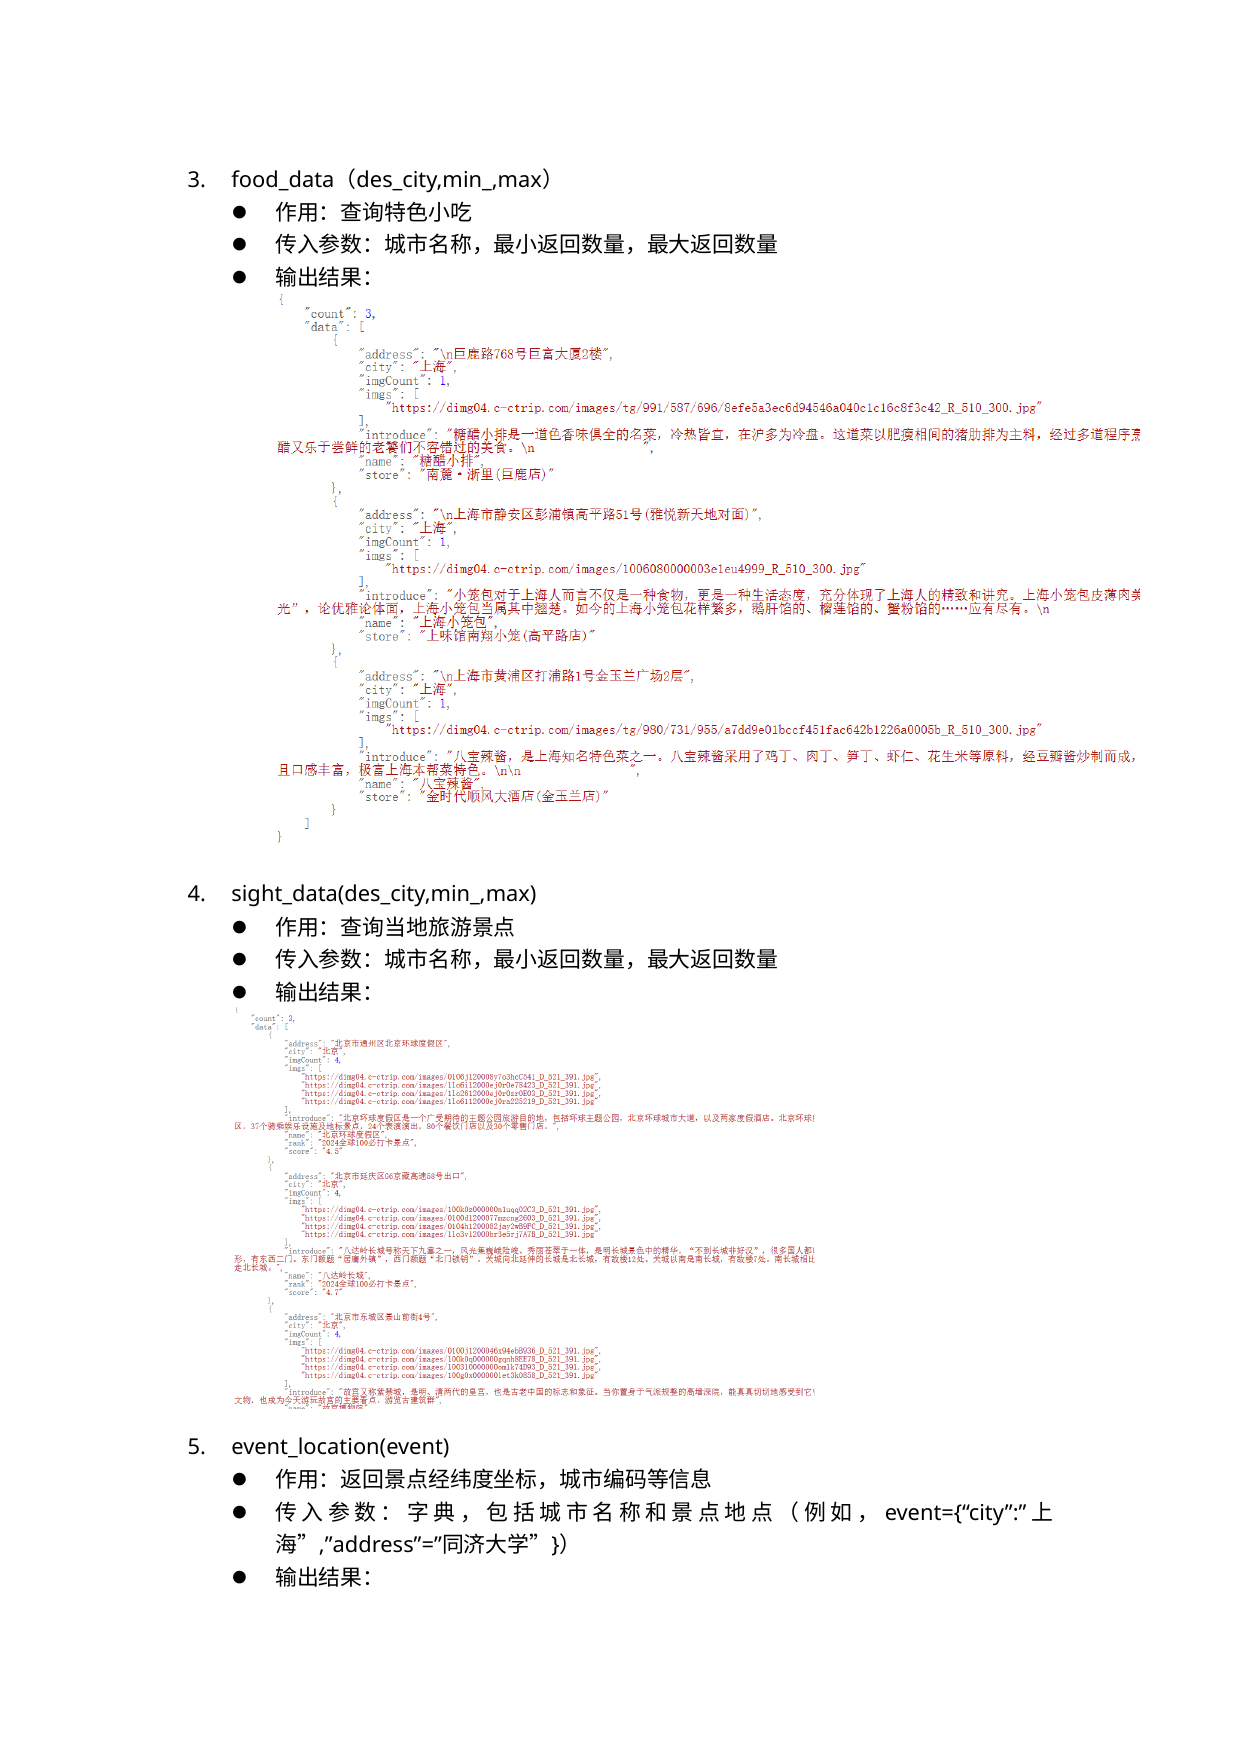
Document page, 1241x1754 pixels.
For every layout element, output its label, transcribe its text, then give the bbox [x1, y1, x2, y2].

picture [231, 1007, 815, 1409]
list 传入参数：城市名称，最小返回数量，最大返回数量 [231, 227, 1053, 259]
list food_data（des_city,min_,max） [187, 162, 1053, 194]
list event_location(event) [187, 1429, 1053, 1462]
list 输出结果： [231, 259, 1053, 292]
picture [275, 292, 1141, 858]
list 传入参数：城市名称，最小返回数量，最大返回数量 [231, 942, 1053, 974]
list 传入参数：字典，包括城市名称和景点地点（例如，event={“city”:”上海”,”address”=”同济大学”}） [231, 1494, 1053, 1559]
list 作用：查询特色小吃 [231, 194, 1053, 227]
list 输出结果： [231, 1559, 1053, 1592]
list 作用：返回景点经纬度坐标，城市编码等信息 [231, 1462, 1053, 1494]
list sight_data(des_city,min_,max) [187, 877, 1053, 909]
list 输出结果： [231, 974, 1053, 1007]
list 作用：查询当地旅游景点 [231, 909, 1053, 942]
